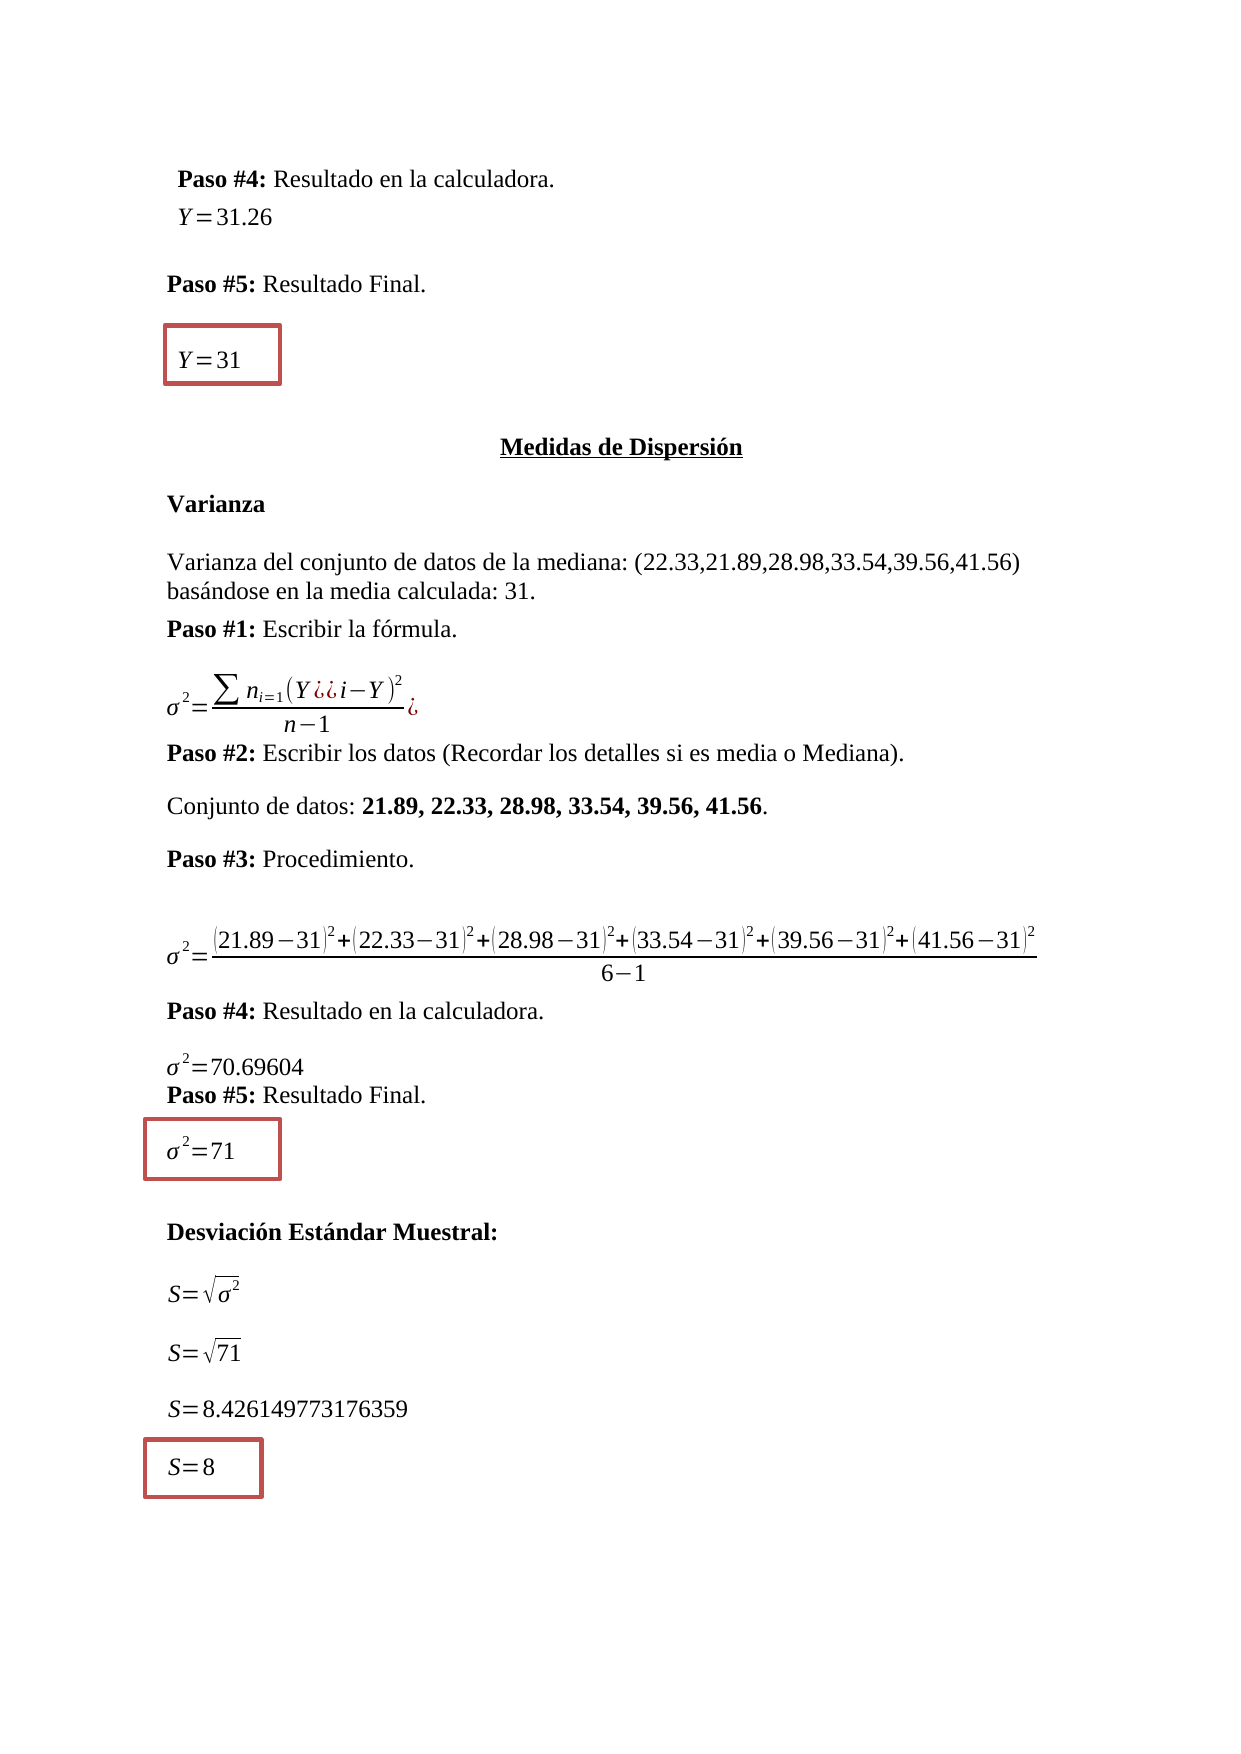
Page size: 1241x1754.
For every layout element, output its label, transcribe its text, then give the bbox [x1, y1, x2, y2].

text Varianza del conjunto de datos de la mediana: (22.33,21.89,28.98,33.54,39.56,41.56) basándose en la media calculada: 31. [167, 547, 1076, 604]
text Paso #3: Procedimiento. [167, 844, 1071, 873]
text Conjunto de datos: 21.89, 22.33, 28.98, 33.54, 39.56, 41.56. [167, 791, 1071, 820]
text Desviación Estándar Muestral: [167, 1217, 1076, 1246]
text Medidas de Dispersión [167, 432, 1076, 461]
text Paso #4: Resultado en la calculadora. [167, 996, 1063, 1025]
text Varianza [167, 489, 1076, 518]
text Paso #1: Escribir la fórmula. [167, 614, 1063, 643]
text Paso #4: Resultado en la calculadora. [177, 164, 1063, 193]
text Paso #2: Escribir los datos (Recordar los detalles si es media o Mediana). [167, 738, 1071, 766]
text Paso #5: Resultado Final. [167, 269, 1076, 298]
text Paso #5: Resultado Final. [167, 1080, 1076, 1109]
